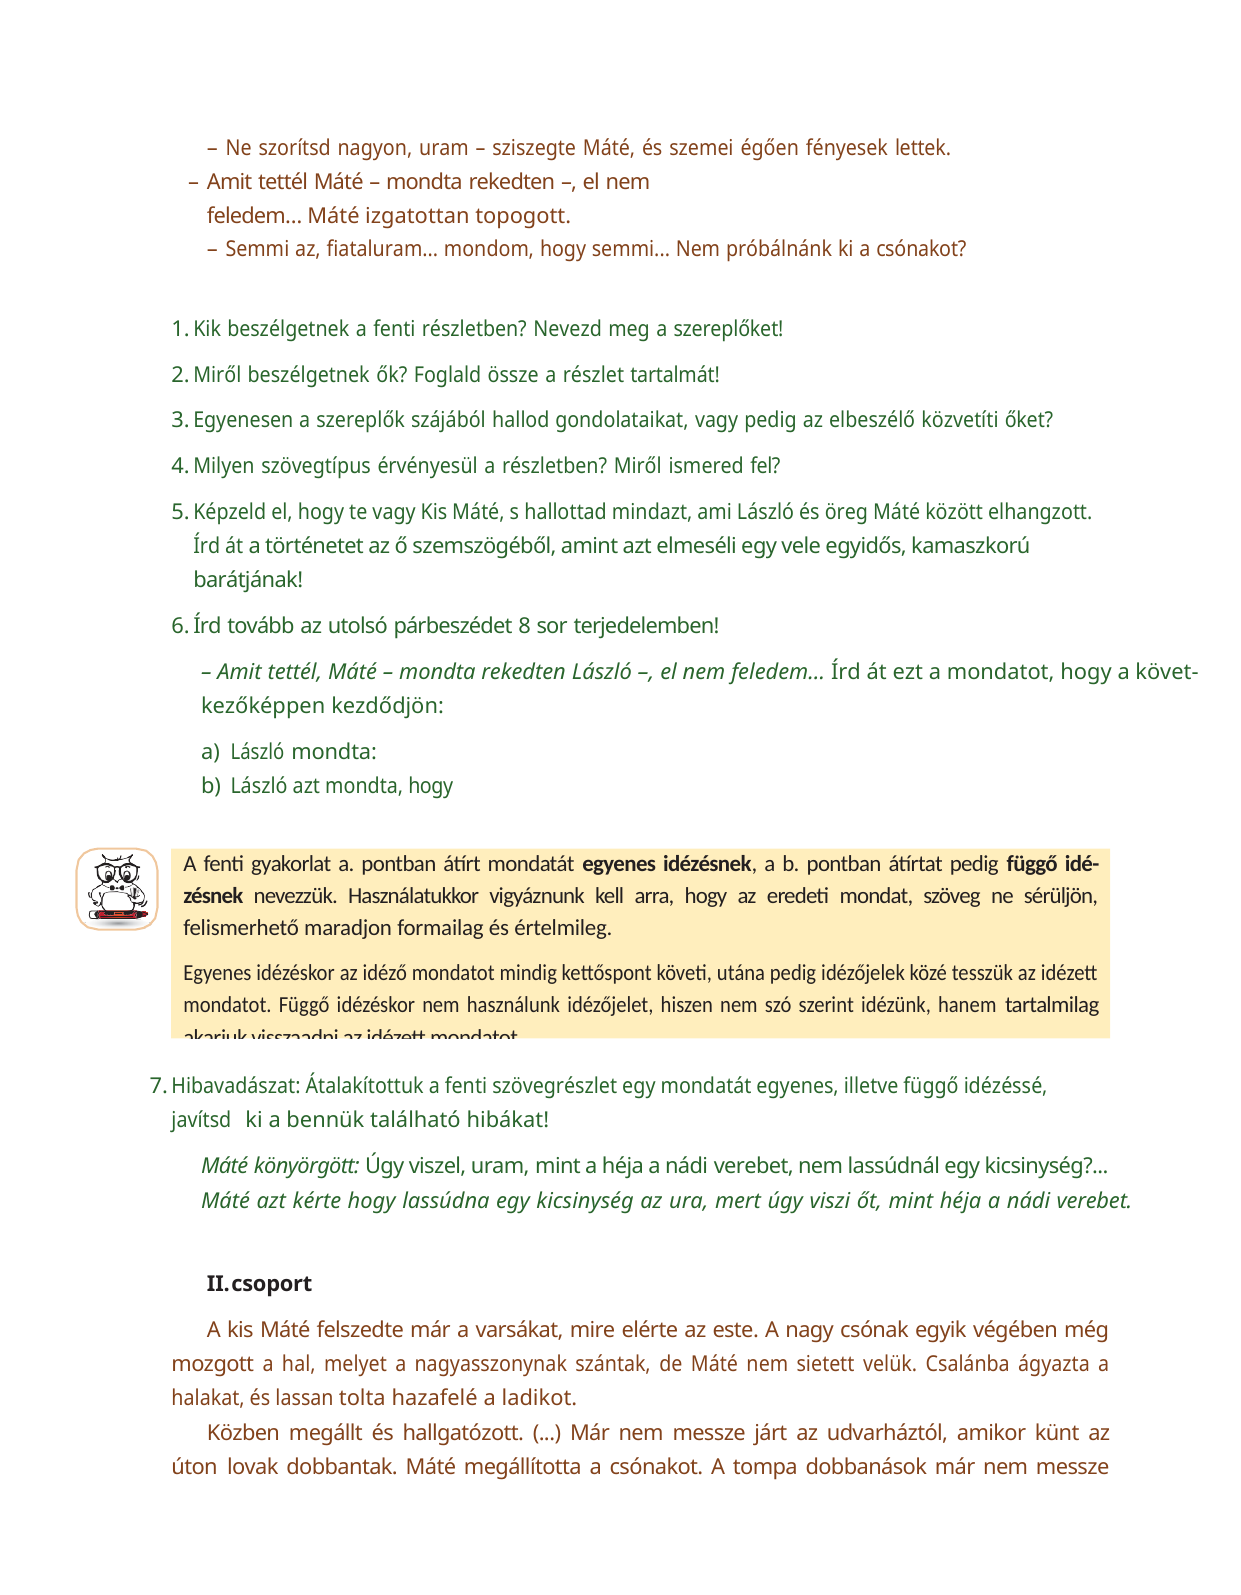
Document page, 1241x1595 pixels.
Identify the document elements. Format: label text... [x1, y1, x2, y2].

list László mondta: [201, 736, 1207, 766]
picture [83, 854, 152, 928]
list Semmi az, fiataluram... mondom, hogy semmi... Nem próbálnánk ki a csónakot? [207, 234, 1207, 262]
list csoport [207, 1268, 1207, 1298]
list Kik beszélgetnek a fenti részletben? Nevezd meg a szereplőket! [171, 313, 1207, 343]
text Máté azt kérte hogy lassúdna egy kicsinység az ura, mert úgy viszi őt, mint héja a nádi verebet. [201, 1184, 1207, 1214]
list Képzeld el, hogy te vagy Kis Máté, s hallottad mindazt, ami László és öreg Máté között elhangzott. Írd át a történetet az ő szemszögéből, amint azt elmeséli egy vele egyidős, kamaszkorú barátjának! [171, 496, 1111, 594]
list Írd tovább az utolsó párbeszédet 8 sor terjedelemben! [171, 610, 1207, 640]
text Máté könyörgött: Úgy viszel, uram, mint a héja a nádi verebet, nem lassúdnál egy kicsinység?... [201, 1150, 1207, 1180]
text – Amit tettél, Máté – mondta rekedten László –, el nem feledem… Írd át ezt a mondatot, hogy a követ- kezőképpen kezdődjön: [201, 656, 1207, 720]
list László azt mondta, hogy [201, 770, 1207, 799]
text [171, 1417, 1111, 1481]
list Amit tettél Máté – mondta rekedten –, el nem feledem… Máté izgatottan topogott. [188, 166, 736, 230]
list Ne szorítsd nagyon, uram – sziszegte Máté, és szemei égően fényesek lettek. [207, 132, 1207, 162]
text A kis Máté felszedte már a varsákat, mire elérte az este. A nagy csónak egyik végében még mozgott a hal, melyet a nagyasszonynak szántak, de Máté nem sietett velük. Csalánba ágyazta a halakat, és lassan tolta hazafelé a ladikot. [171, 1314, 1111, 1412]
list Hibavadászat: Átalakítottuk a fenti szövegrészlet egy mondatát egyenes, illetve függő idézéssé, javítsd ki a bennük található hibákat! [149, 1070, 1110, 1134]
list Milyen szövegtípus érvényesül a részletben? Miről ismered fel? [171, 450, 1207, 480]
list Egyenesen a szereplők szájából hallod gondolataikat, vagy pedig az elbeszélő közvetíti őket? [171, 404, 1207, 434]
list Miről beszélgetnek ők? Foglald össze a részlet tartalmát! [171, 359, 1207, 389]
